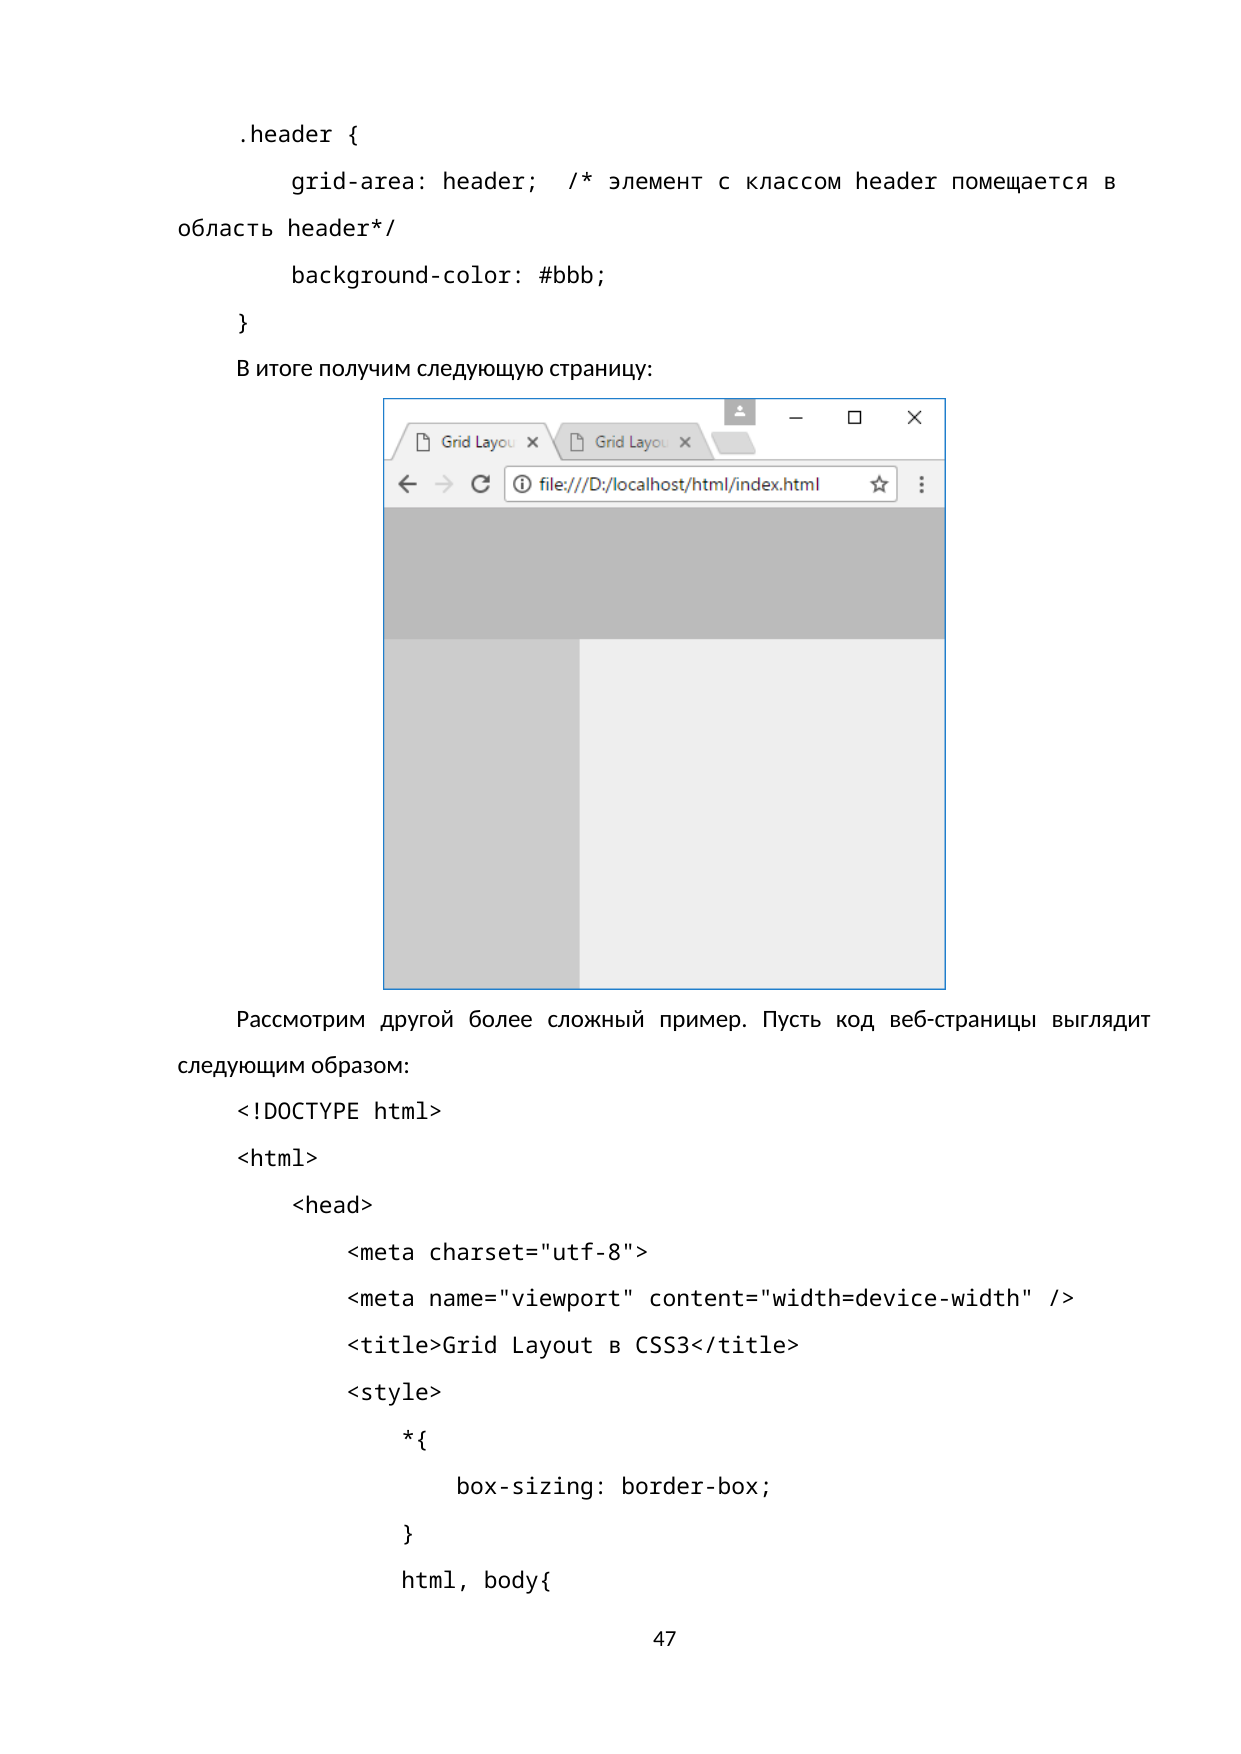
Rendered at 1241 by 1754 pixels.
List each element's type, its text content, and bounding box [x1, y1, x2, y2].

text <html> [177, 1142, 1152, 1173]
text В итоге получим следующую страницу: [177, 352, 1152, 383]
text } [177, 306, 1152, 337]
text Рассмотрим другой более сложный пример. Пусть код веб-страницы выглядит следующим образом: [177, 1003, 1152, 1079]
text <head> [177, 1188, 1152, 1220]
text background-color: #bbb; [177, 259, 1152, 290]
text html, body{ [177, 1563, 1152, 1595]
text <title>Grid Layout в CSS3</title> [177, 1329, 1152, 1360]
text grid-area: header; /* элемент с классом header помещается в область header*/ [177, 165, 1152, 243]
picture [383, 398, 946, 990]
text <meta charset="utf-8"> [177, 1235, 1152, 1267]
text *{ [177, 1423, 1152, 1454]
text <style> [177, 1376, 1152, 1407]
text box-sizing: border-box; [177, 1470, 1152, 1501]
text <!DOCTYPE html> [177, 1095, 1152, 1126]
text .header { [177, 118, 1152, 149]
text <meta name="viewport" content="width=device-width" /> [177, 1282, 1152, 1313]
text } [177, 1517, 1152, 1548]
